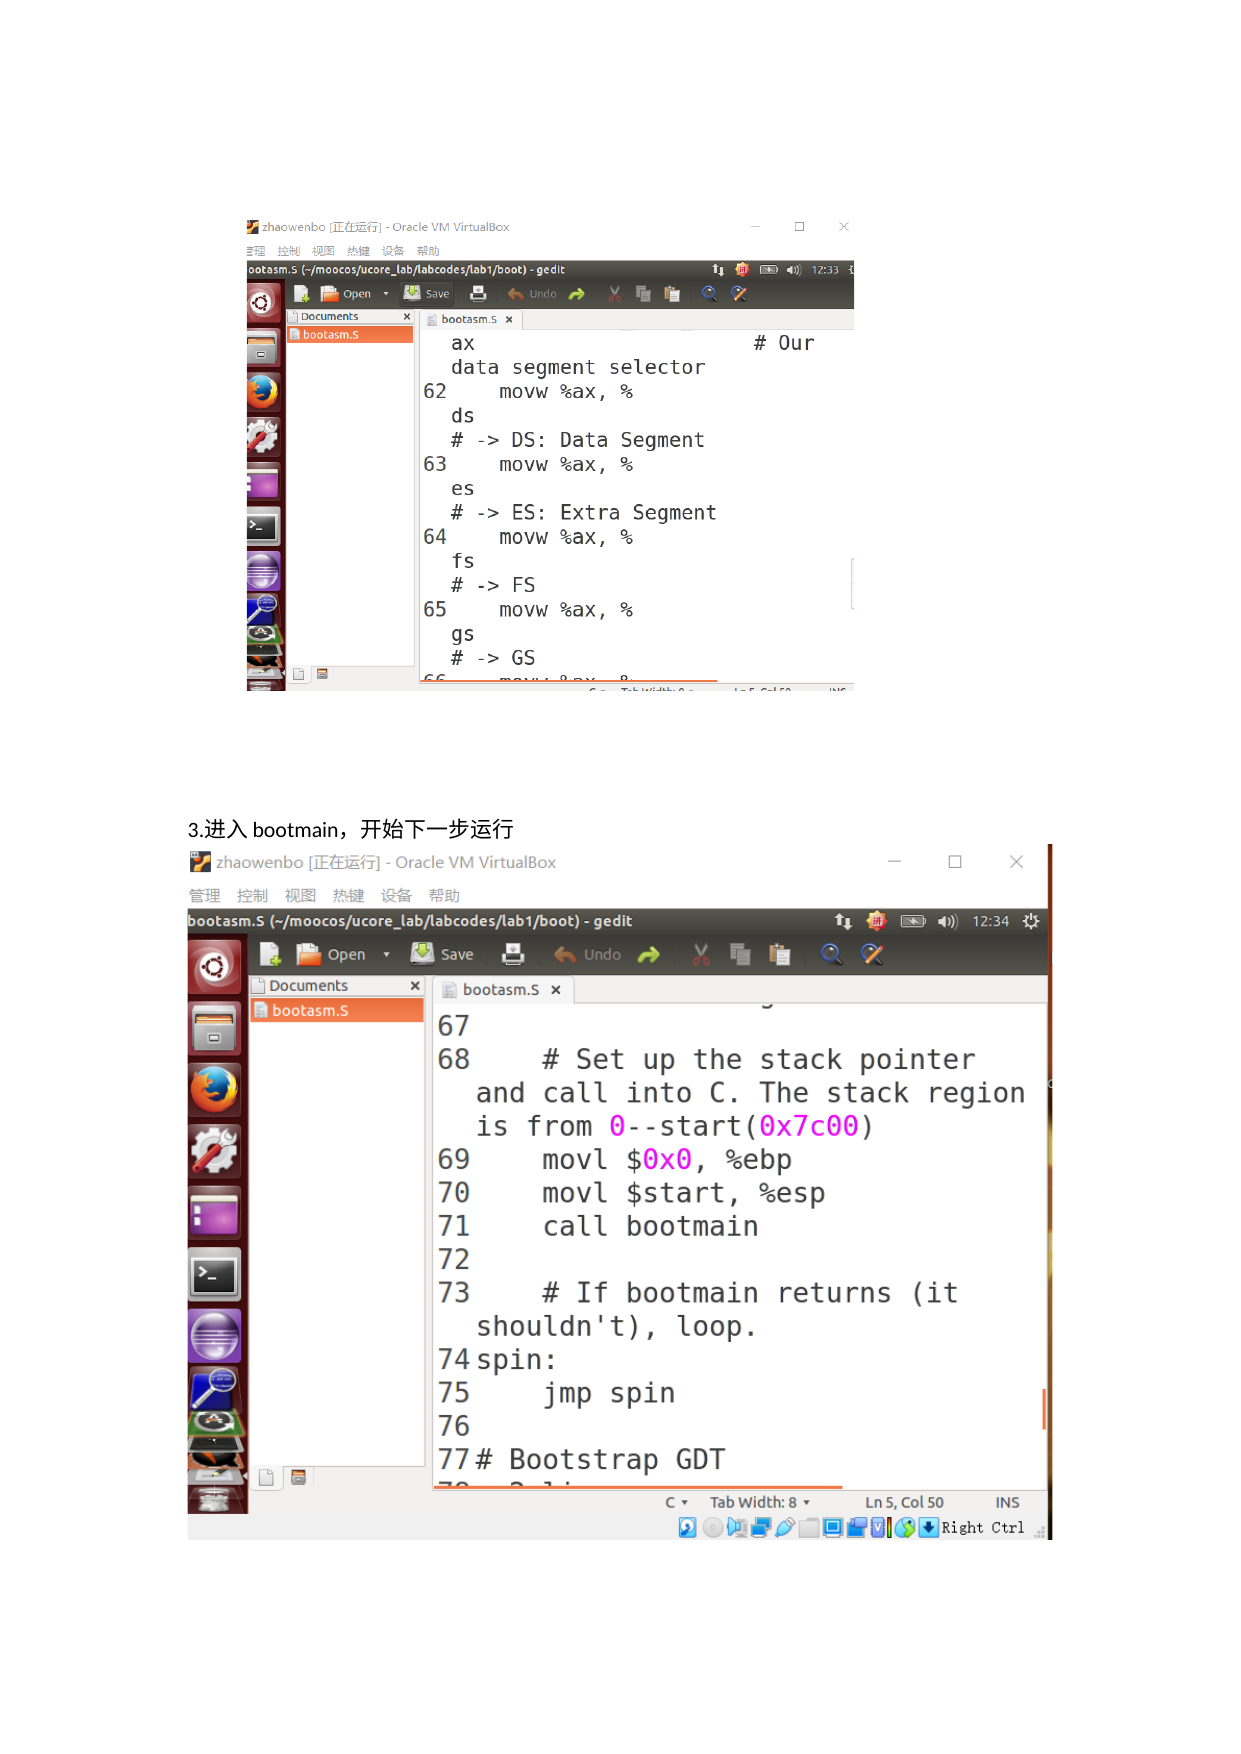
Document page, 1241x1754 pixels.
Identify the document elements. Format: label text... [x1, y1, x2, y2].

picture [187, 844, 1053, 1540]
list 3.进入bootmain，开始下一步运行 [187, 812, 1053, 844]
picture [246, 220, 855, 691]
